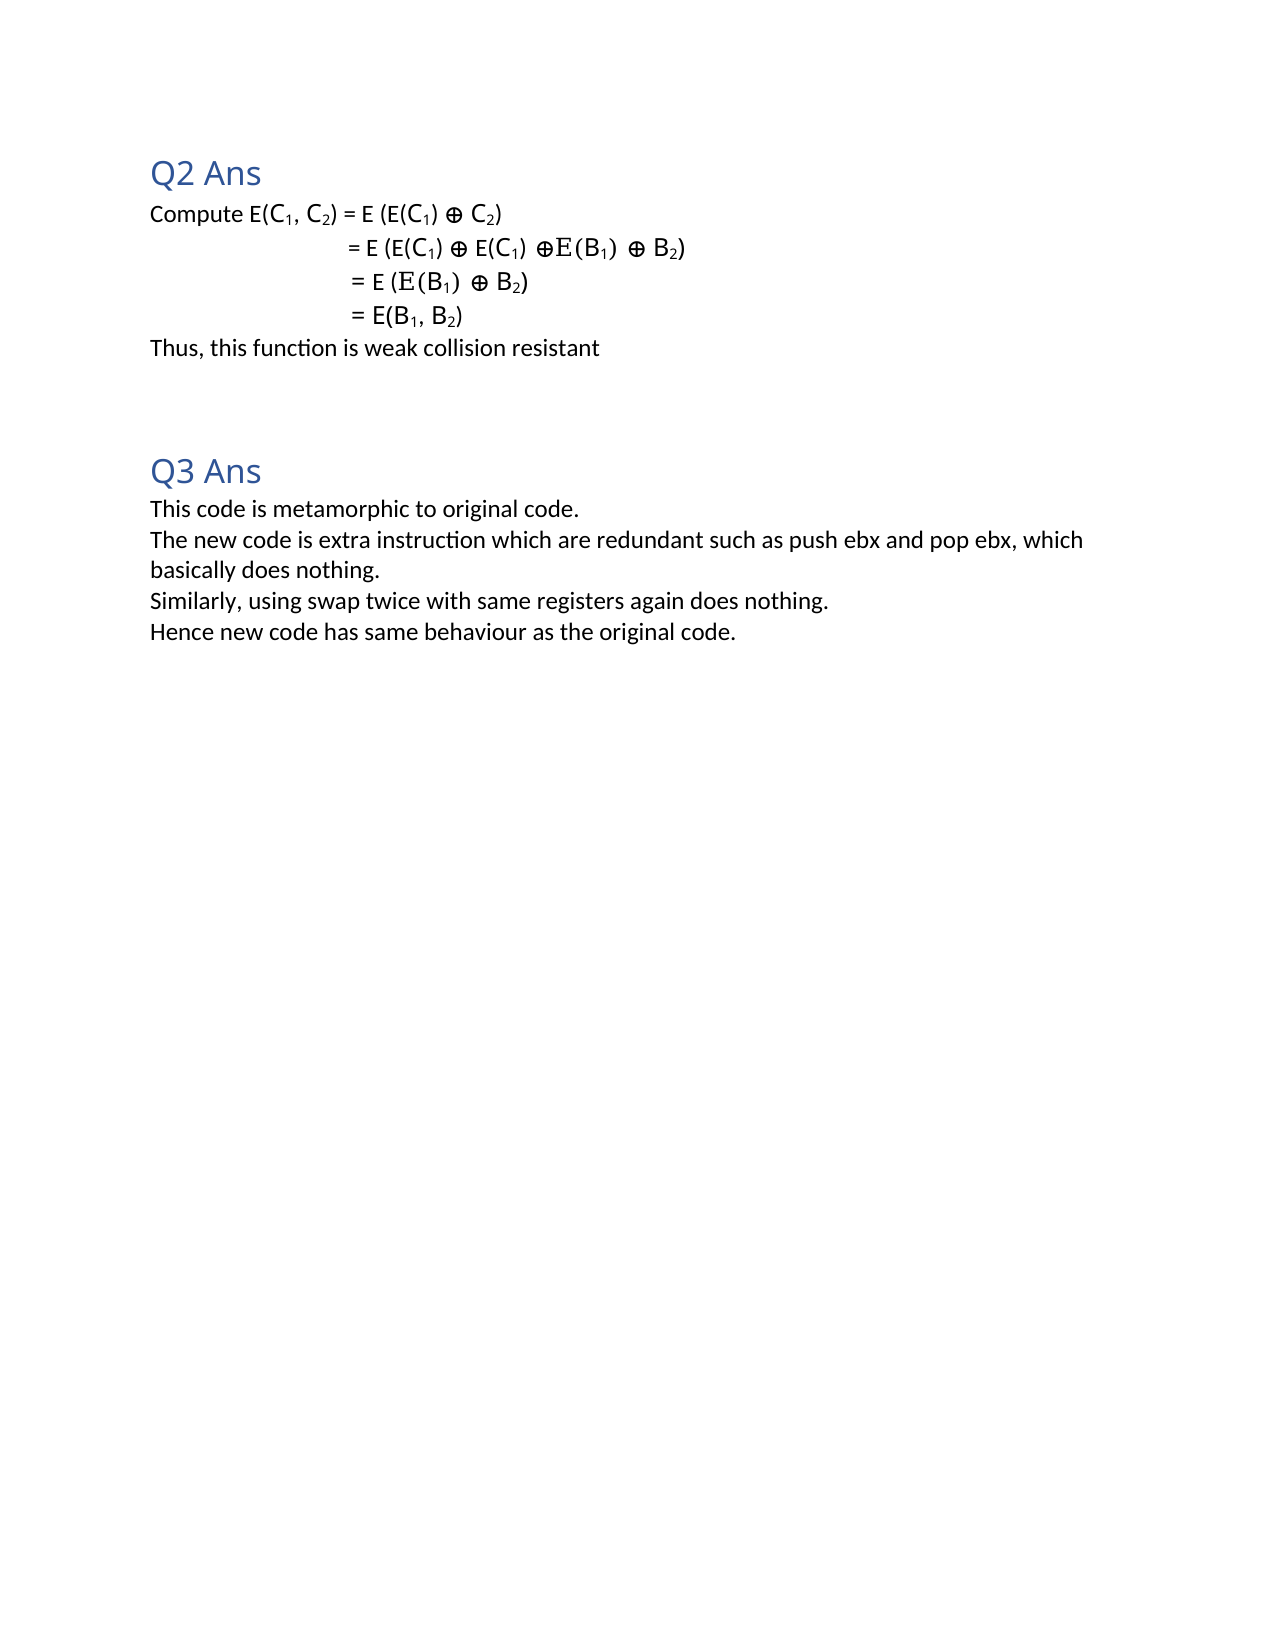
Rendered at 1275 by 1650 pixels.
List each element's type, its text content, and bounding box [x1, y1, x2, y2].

text The new code is extra instruction which are redundant such as push ebx and pop ebx, which basically does nothing. [150, 524, 1125, 585]
text This code is metamorphic to original code. [150, 494, 1125, 524]
text = E (E(C1) ⊕ E(C1) ⊕E(B1) ⊕ B2) [150, 229, 1125, 263]
text Thus, this function is weak collision resistant [150, 332, 1125, 362]
text Compute E(C1, C2) = E (E(C1) ⊕ C2) [150, 195, 1125, 229]
subtitle Q2 Ans [150, 150, 1125, 195]
text = E (E(B1) ⊕ B2) [150, 263, 1125, 298]
text Similarly, using swap twice with same registers again does nothing. [150, 585, 1125, 616]
text = E(B1, B2) [150, 298, 1125, 332]
subtitle Q3 Ans [150, 448, 1125, 494]
text Hence new code has same behaviour as the original code. [150, 616, 1125, 646]
